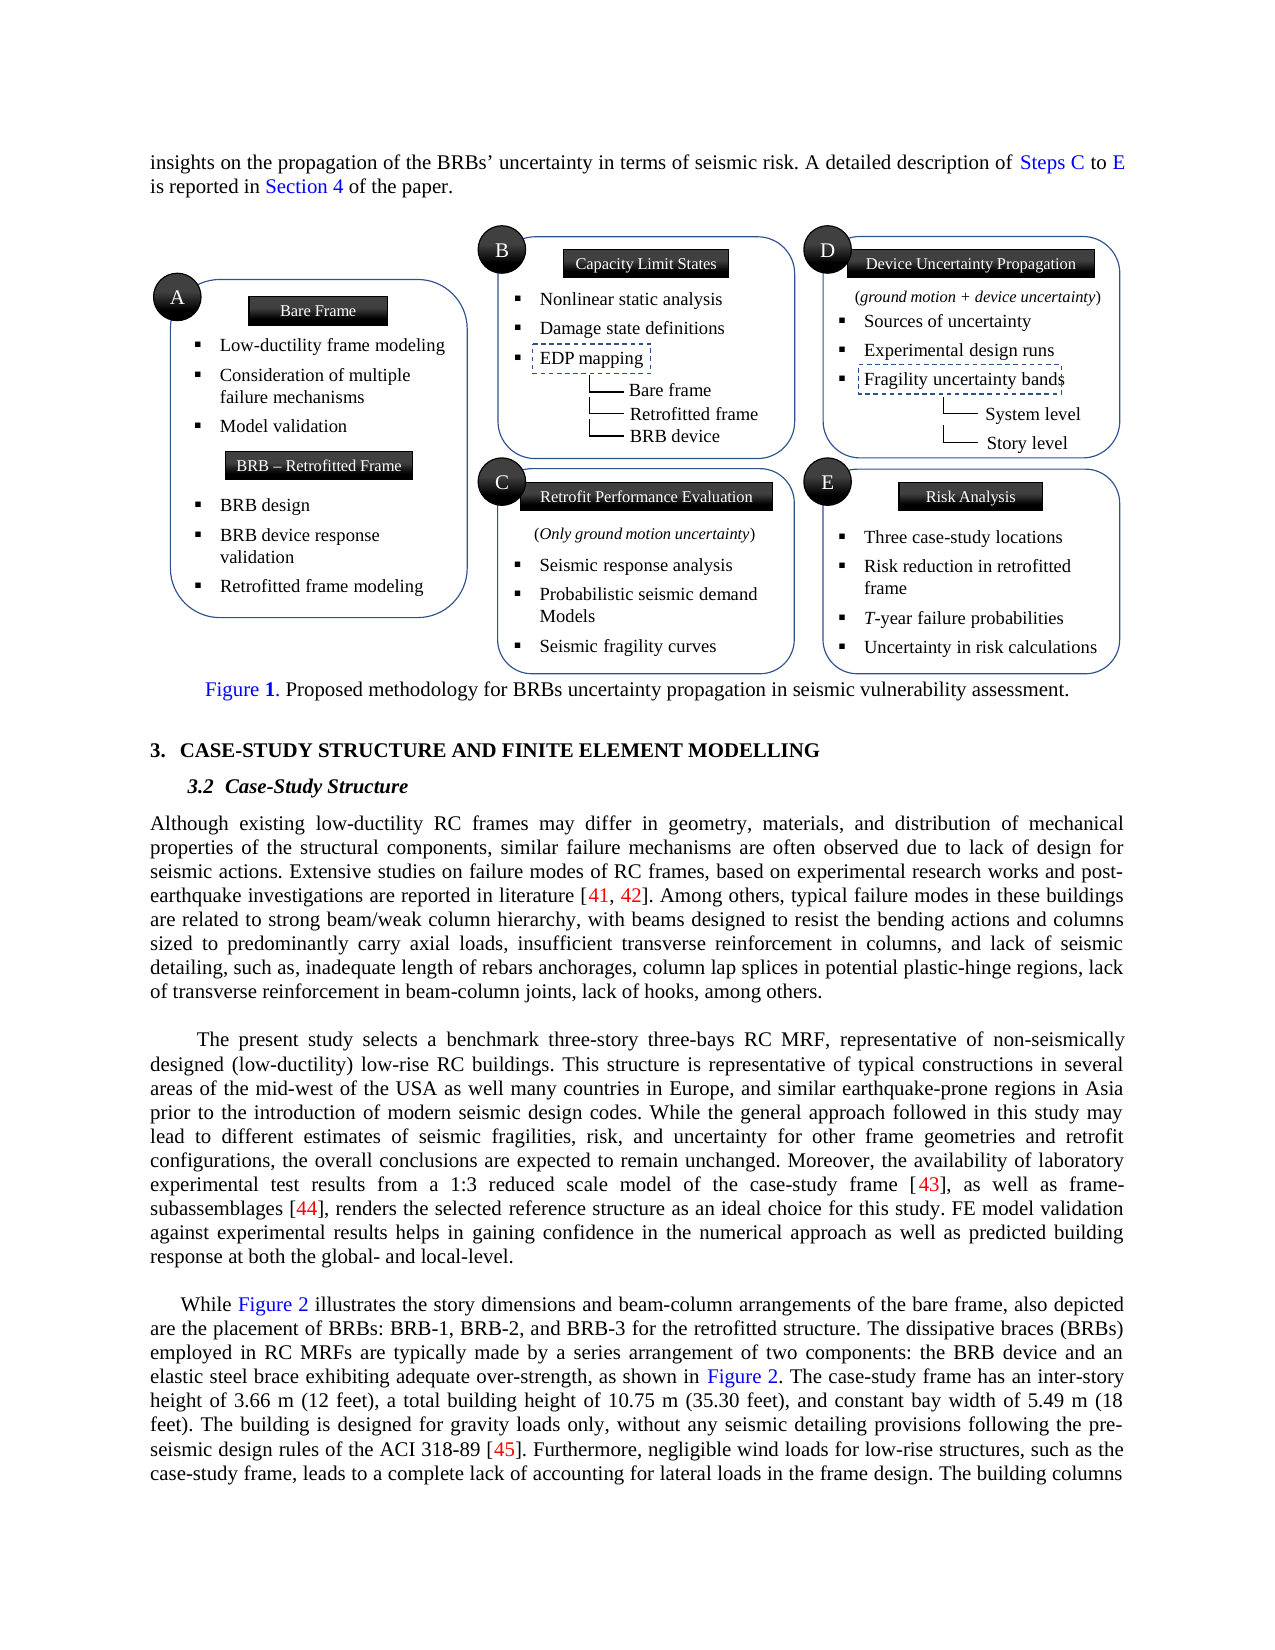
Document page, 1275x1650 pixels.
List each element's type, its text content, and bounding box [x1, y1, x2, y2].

text The present study selects a benchmark three-story three-bays RC MRF, representative of non-seismically designed (low-ductility) low-rise RC buildings. This structure is representative of typical constructions in several areas of the mid-west of the USA as well many countries in Europe, and similar earthquake-prone regions in Asia prior to the introduction of modern seismic design codes. While the general approach followed in this study may lead to different estimates of seismic fragilities, risk, and uncertainty for other frame geometries and retrofit configurations, the overall conclusions are expected to remain unchanged. Moreover, the availability of laboratory experimental test results from a 1:3 reduced scale model of the case-study frame [43], as well as frame-subassemblages [44], renders the selected reference structure as an ideal choice for this study. FE model validation against experimental results helps in gaining confidence in the numerical approach as well as predicted building response at both the global- and local-level. [150, 1027, 1125, 1268]
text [150, 150, 1125, 198]
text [150, 1292, 1125, 1484]
text Figure 1. Proposed methodology for BRBs uncertainty propagation in seismic vulnerability assessment. [150, 677, 1125, 701]
subtitle Case-Study Structure [187, 774, 1125, 798]
subtitle CASE-STUDY STRUCTURE AND FINITE ELEMENT MODELLING [150, 738, 1125, 762]
table_header [150, 222, 1125, 677]
text Although existing low-ductility RC frames may differ in geometry, materials, and distribution of mechanical properties of the structural components, similar failure mechanisms are often observed due to lack of design for seismic actions. Extensive studies on failure modes of RC frames, based on experimental research works and post-earthquake investigations are reported in literature [41, 42]. Among others, typical failure modes in these buildings are related to strong beam/weak column hierarchy, with beams designed to resist the bending actions and columns sized to predominantly carry axial loads, insufficient transverse reinforcement in columns, and lack of seismic detailing, such as, inadequate length of rebars anchorages, column lap splices in potential plastic-hinge regions, lack of transverse reinforcement in beam-column joints, lack of hooks, among others. [150, 811, 1125, 1003]
